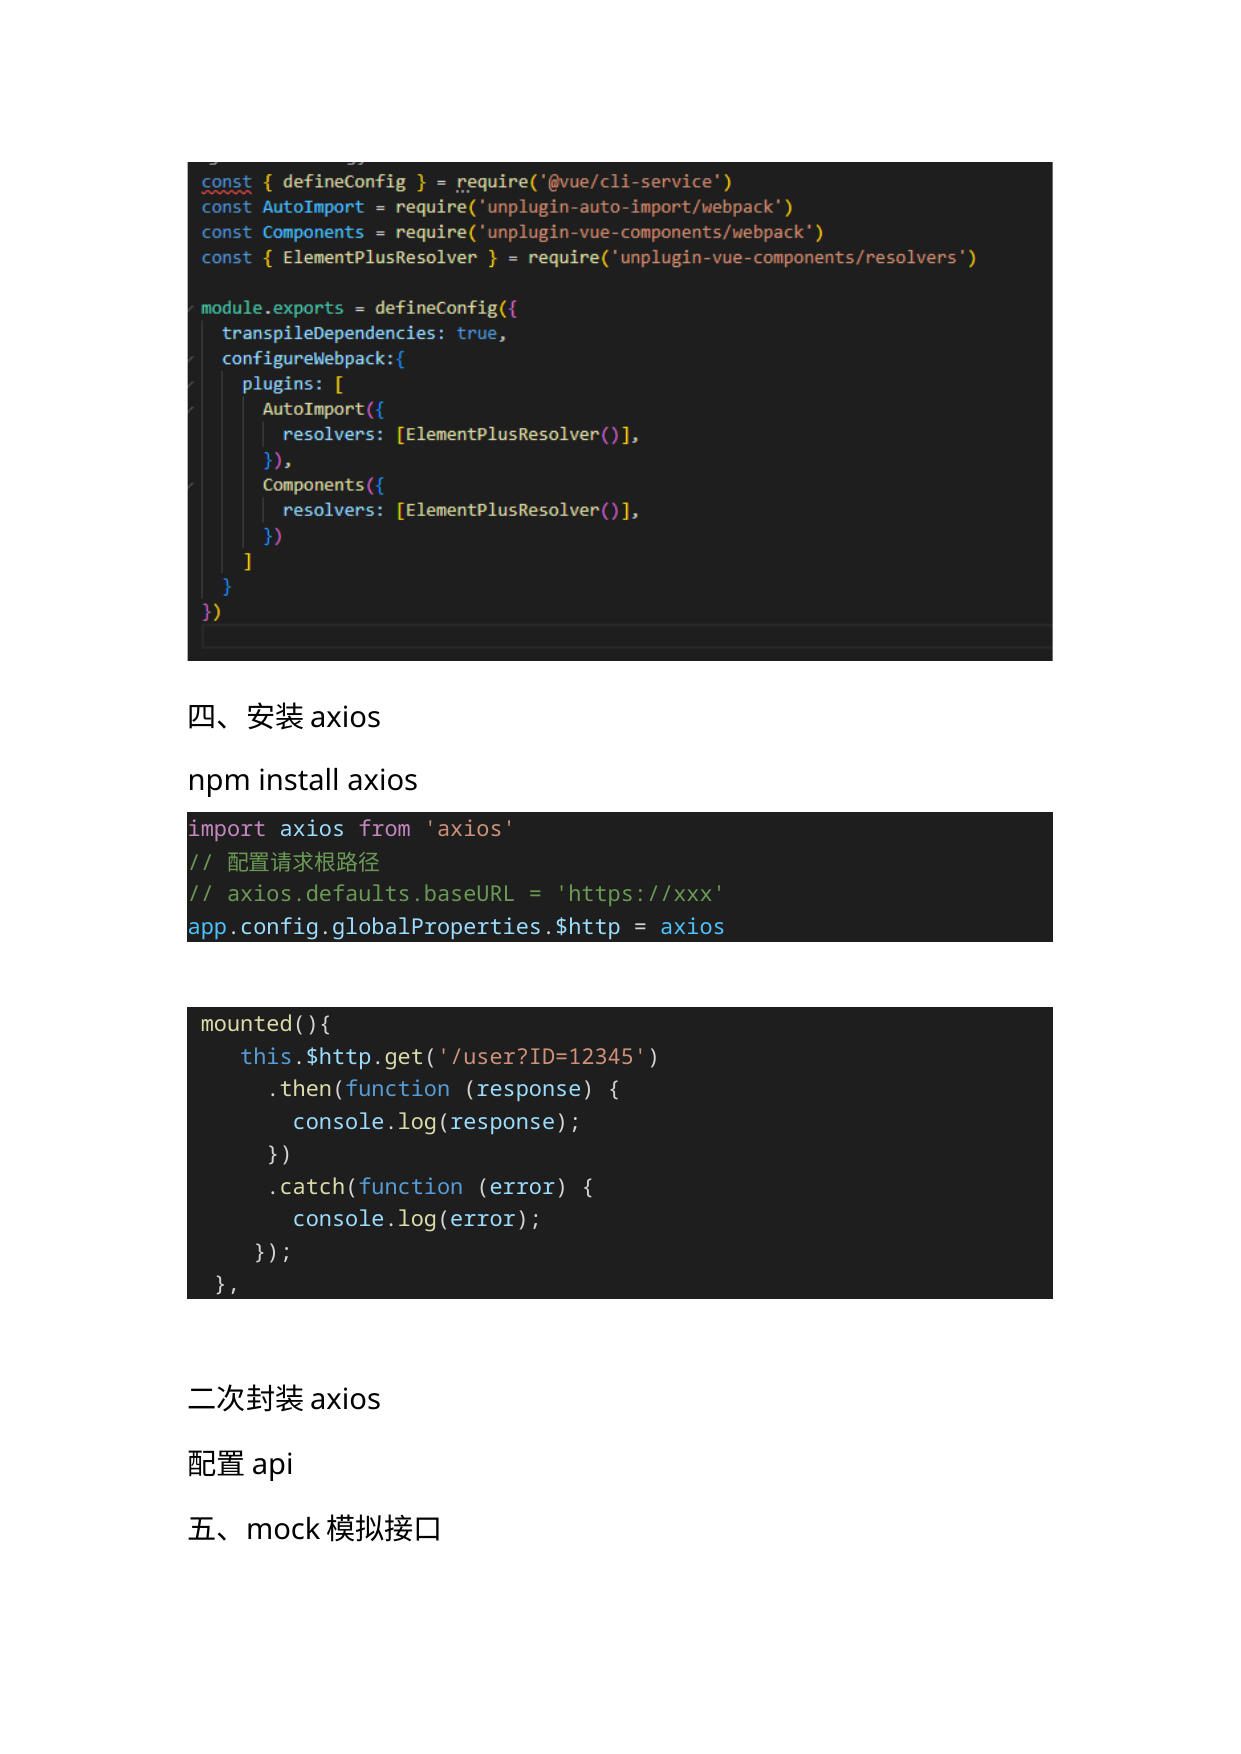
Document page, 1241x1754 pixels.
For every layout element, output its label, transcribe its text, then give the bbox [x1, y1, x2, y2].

text .then(function (response) { [187, 1072, 1053, 1104]
text 配置api [187, 1429, 1053, 1494]
text import axios from 'axios' [187, 812, 1053, 844]
text // axios.defaults.baseURL = 'https://xxx' [187, 877, 1053, 909]
text .catch(function (error) { [187, 1169, 1053, 1202]
text 二次封装axios [187, 1364, 1053, 1429]
text app.config.globalProperties.$http = axios [187, 909, 1053, 942]
text mounted(){ [187, 1007, 1053, 1039]
text // 配置请求根路径 [187, 844, 1053, 877]
text }); [187, 1234, 1053, 1267]
text }) [187, 1137, 1053, 1169]
text console.log(error); [187, 1202, 1053, 1234]
picture [187, 162, 1053, 661]
text 五、mock模拟接口 [187, 1494, 1053, 1559]
text this.$http.get('/user?ID=12345') [187, 1039, 1053, 1072]
text }, [187, 1267, 1053, 1299]
text npm install axios [187, 747, 1053, 812]
text 四、安装axios [187, 682, 1053, 747]
text console.log(response); [187, 1104, 1053, 1137]
